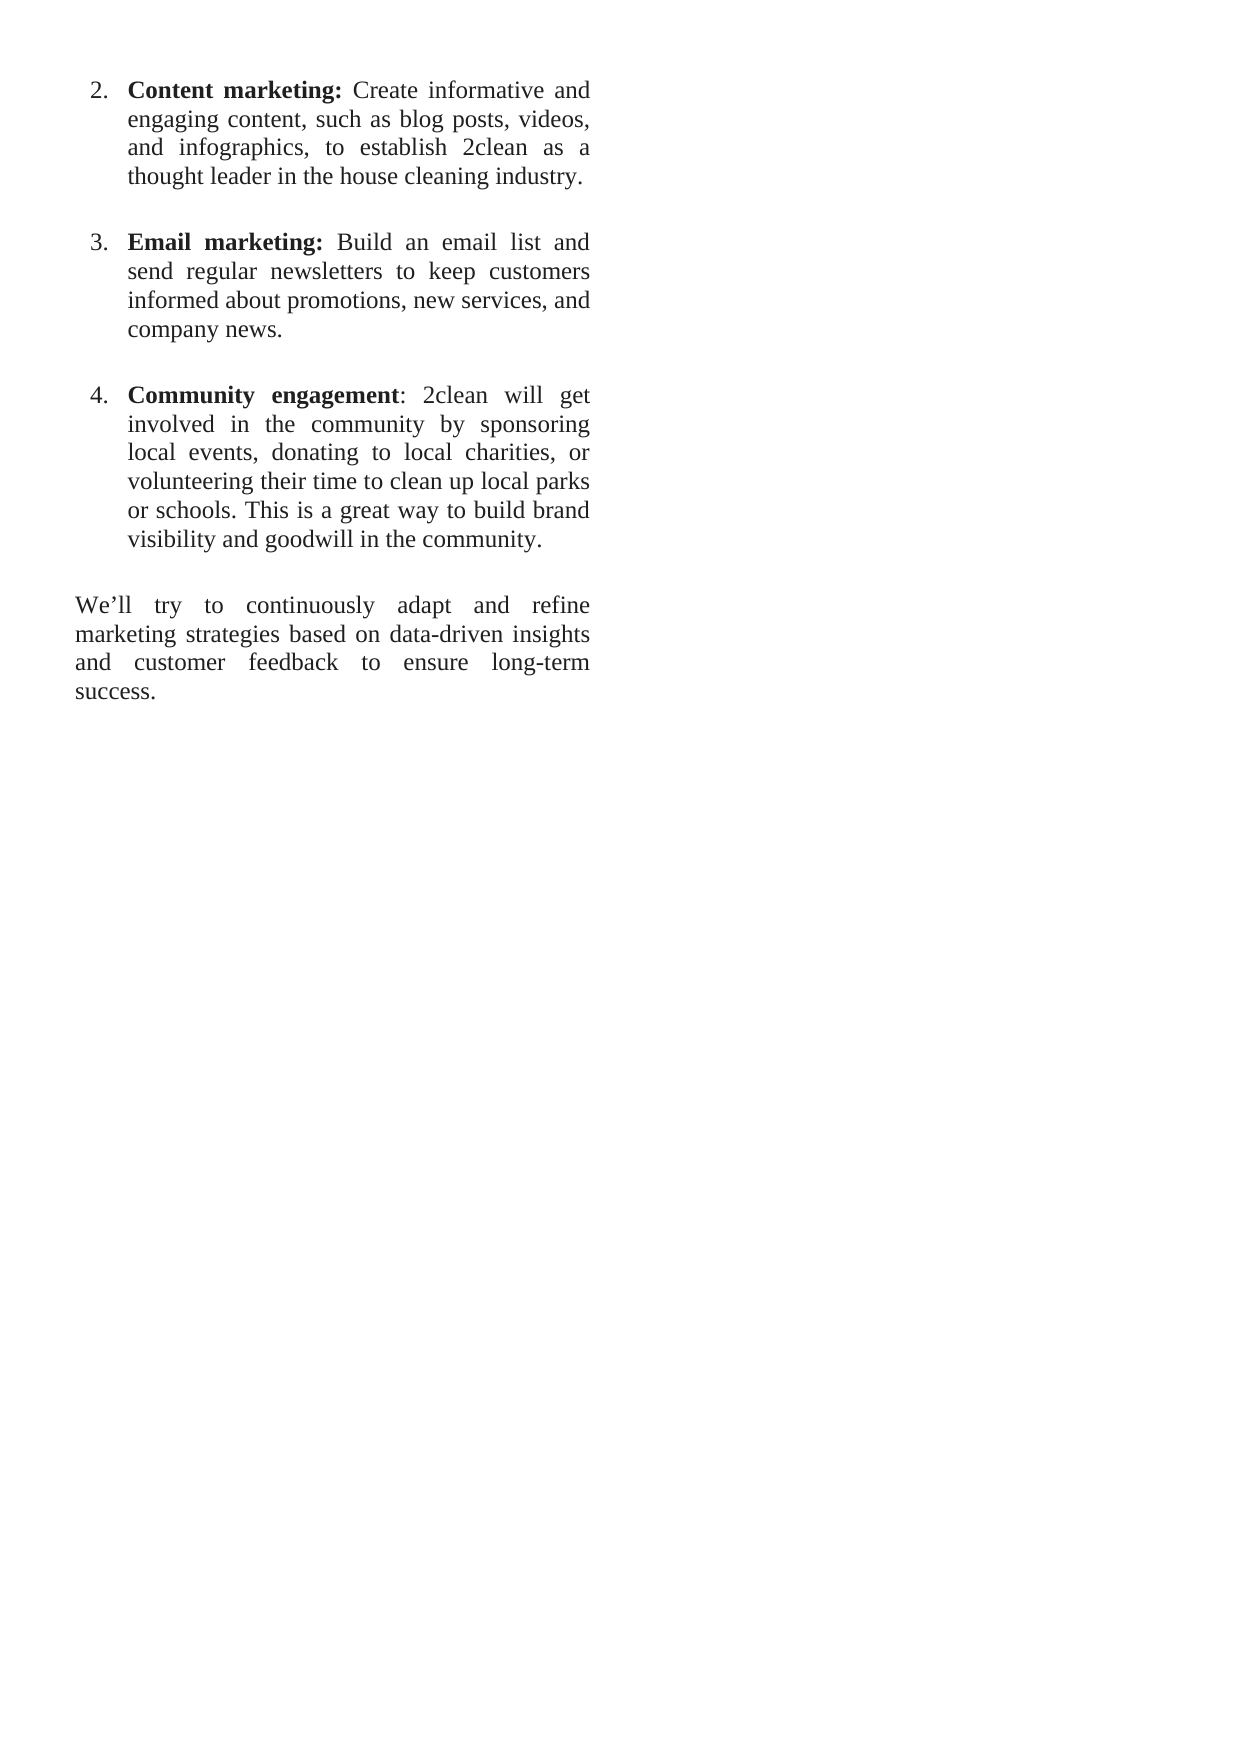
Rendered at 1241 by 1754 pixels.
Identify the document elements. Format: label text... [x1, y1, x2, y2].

text We’ll try to continuously adapt and refine marketing strategies based on data-driven insights and customer feedback to ensure long-term success. [75, 590, 591, 705]
list Email marketing: Build an email list and send regular newsletters to keep customers informed about promotions, new services, and company news. [90, 227, 591, 342]
list Content marketing: Create informative and engaging content, such as blog posts, videos, and infographics, to establish 2clean as a thought leader in the house cleaning industry. [90, 75, 591, 190]
list Community engagement: 2clean will get involved in the community by sponsoring local events, donating to local charities, or volunteering their time to clean up local parks or schools. This is a great way to build brand visibility and goodwill in the community. [90, 380, 591, 552]
